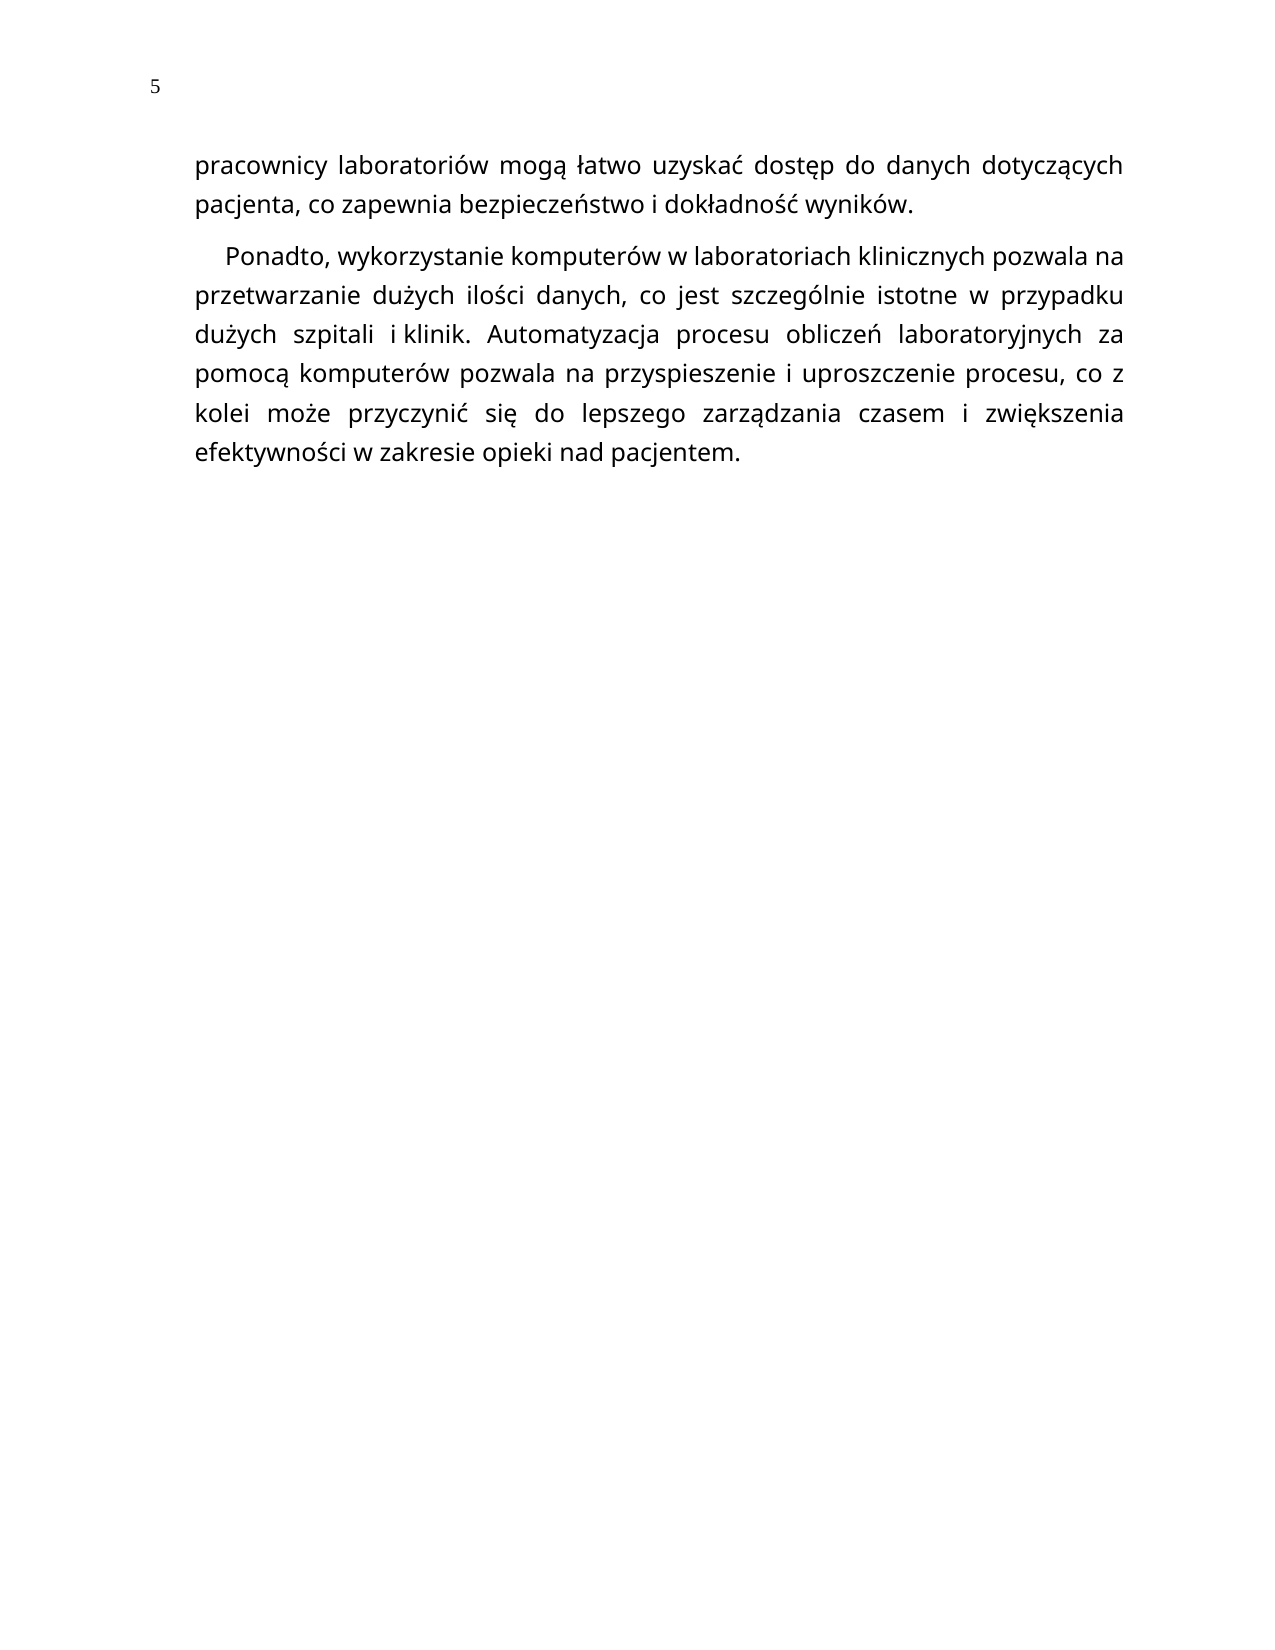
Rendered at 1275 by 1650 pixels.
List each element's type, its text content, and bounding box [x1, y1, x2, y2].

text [194, 148, 1125, 221]
text Ponadto, wykorzystanie komputerów w laboratoriach klinicznych pozwala na przetwarzanie dużych ilości danych, co jest szczególnie istotne w przypadku dużych szpitali i klinik. Automatyzacja procesu obliczeń laboratoryjnych za pomocą komputerów pozwala na przyspieszenie i uproszczenie procesu, co z kolei może przyczynić się do lepszego zarządzania czasem i zwiększenia efektywności w zakresie opieki nad pacjentem. [194, 238, 1125, 468]
